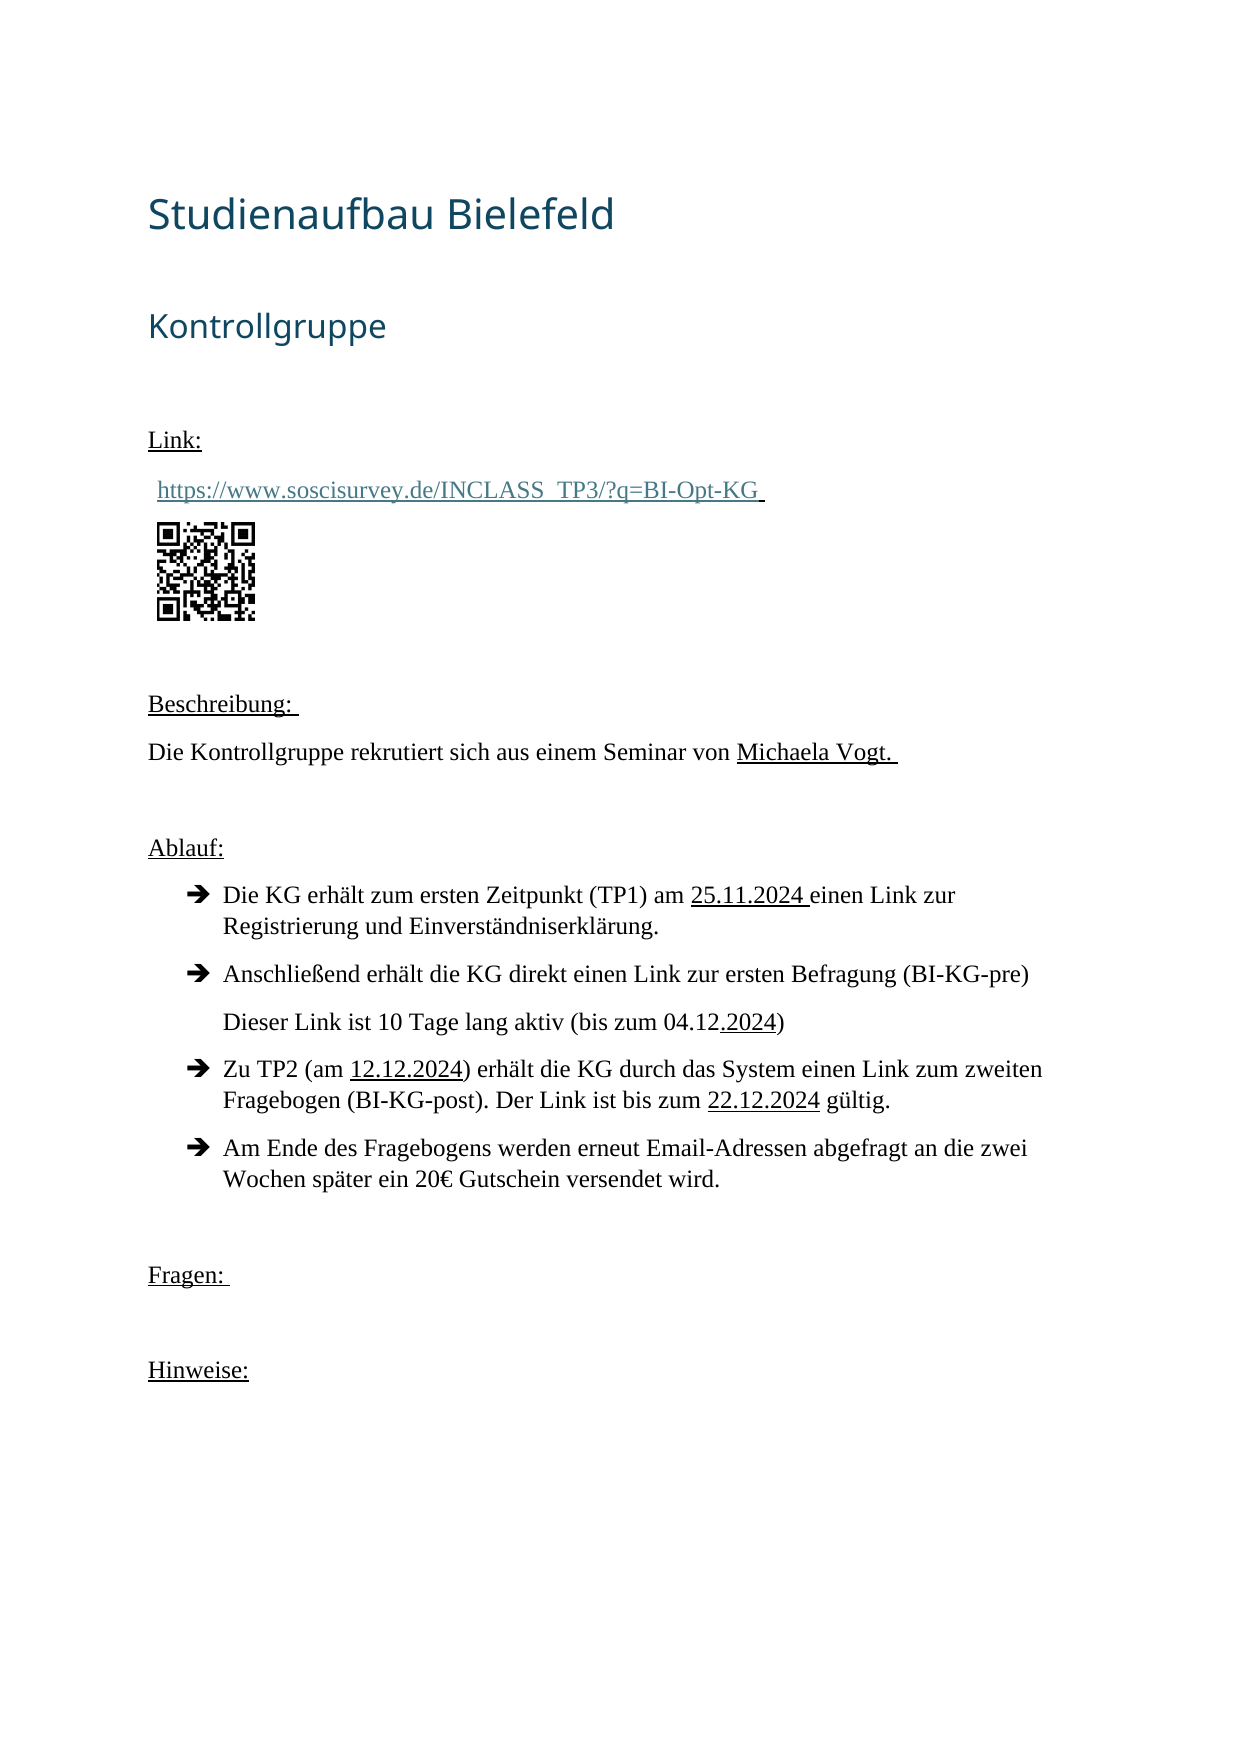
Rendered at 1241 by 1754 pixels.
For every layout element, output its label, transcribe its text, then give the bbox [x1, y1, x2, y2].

text Hinweise: [148, 1355, 1093, 1384]
subtitle Kontrollgruppe [148, 302, 1093, 348]
text Die Kontrollgruppe rekrutiert sich aus einem Seminar von Michaela Vogt. [148, 737, 1093, 766]
subtitle Studienaufbau Bielefeld [148, 185, 1093, 242]
list Anschließend erhält die KG direkt einen Link zur ersten Befragung (BI-KG-pre) [185, 959, 1093, 988]
text Ablauf: [148, 833, 1093, 861]
text Link: [148, 425, 1093, 454]
table_header https://www.soscisurvey.de/INCLASS_TP3/?q=BI-Opt-KG [155, 473, 1093, 642]
text Fragen: [148, 1260, 1093, 1288]
text Dieser Link ist 10 Tage lang aktiv (bis zum 04.12.2024) [223, 1007, 1093, 1036]
table_header [148, 473, 155, 642]
list Zu TP2 (am 12.12.2024) erhält die KG durch das System einen Link zum zweiten Fragebogen (BI-KG-post). Der Link ist bis zum 22.12.2024 gültig. [185, 1054, 1093, 1114]
text Beschreibung: [148, 689, 1093, 718]
list Die KG erhält zum ersten Zeitpunkt (TP1) am 25.11.2024 einen Link zur Registrierung und Einverständniserklärung. [185, 880, 1093, 940]
list Am Ende des Fragebogens werden erneut Email-Adressen abgefragt an die zwei Wochen später ein 20€ Gutschein versendet wird. [185, 1133, 1093, 1193]
picture [157, 522, 255, 621]
